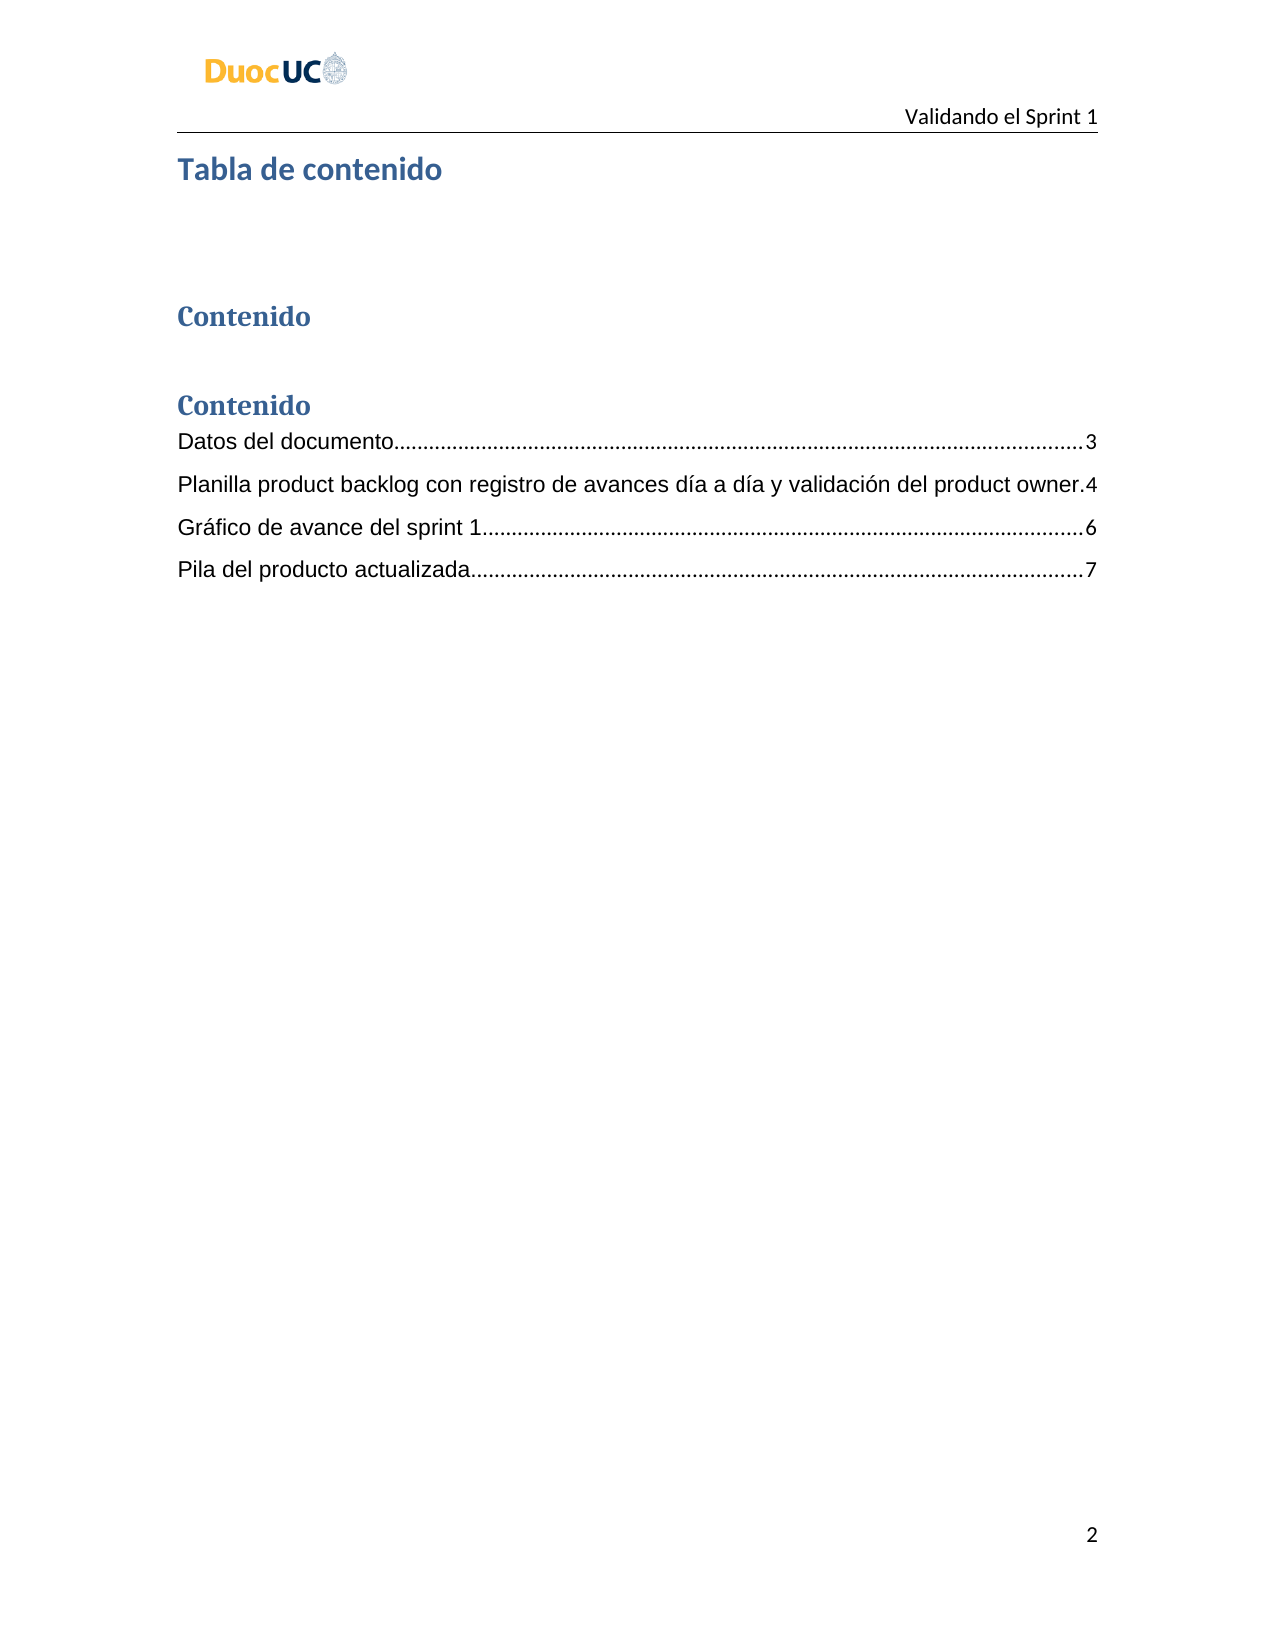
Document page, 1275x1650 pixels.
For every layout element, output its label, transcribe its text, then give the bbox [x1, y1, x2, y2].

text Tabla de contenido [177, 148, 1098, 188]
picture [198, 48, 352, 87]
text Contenido [177, 300, 1098, 334]
